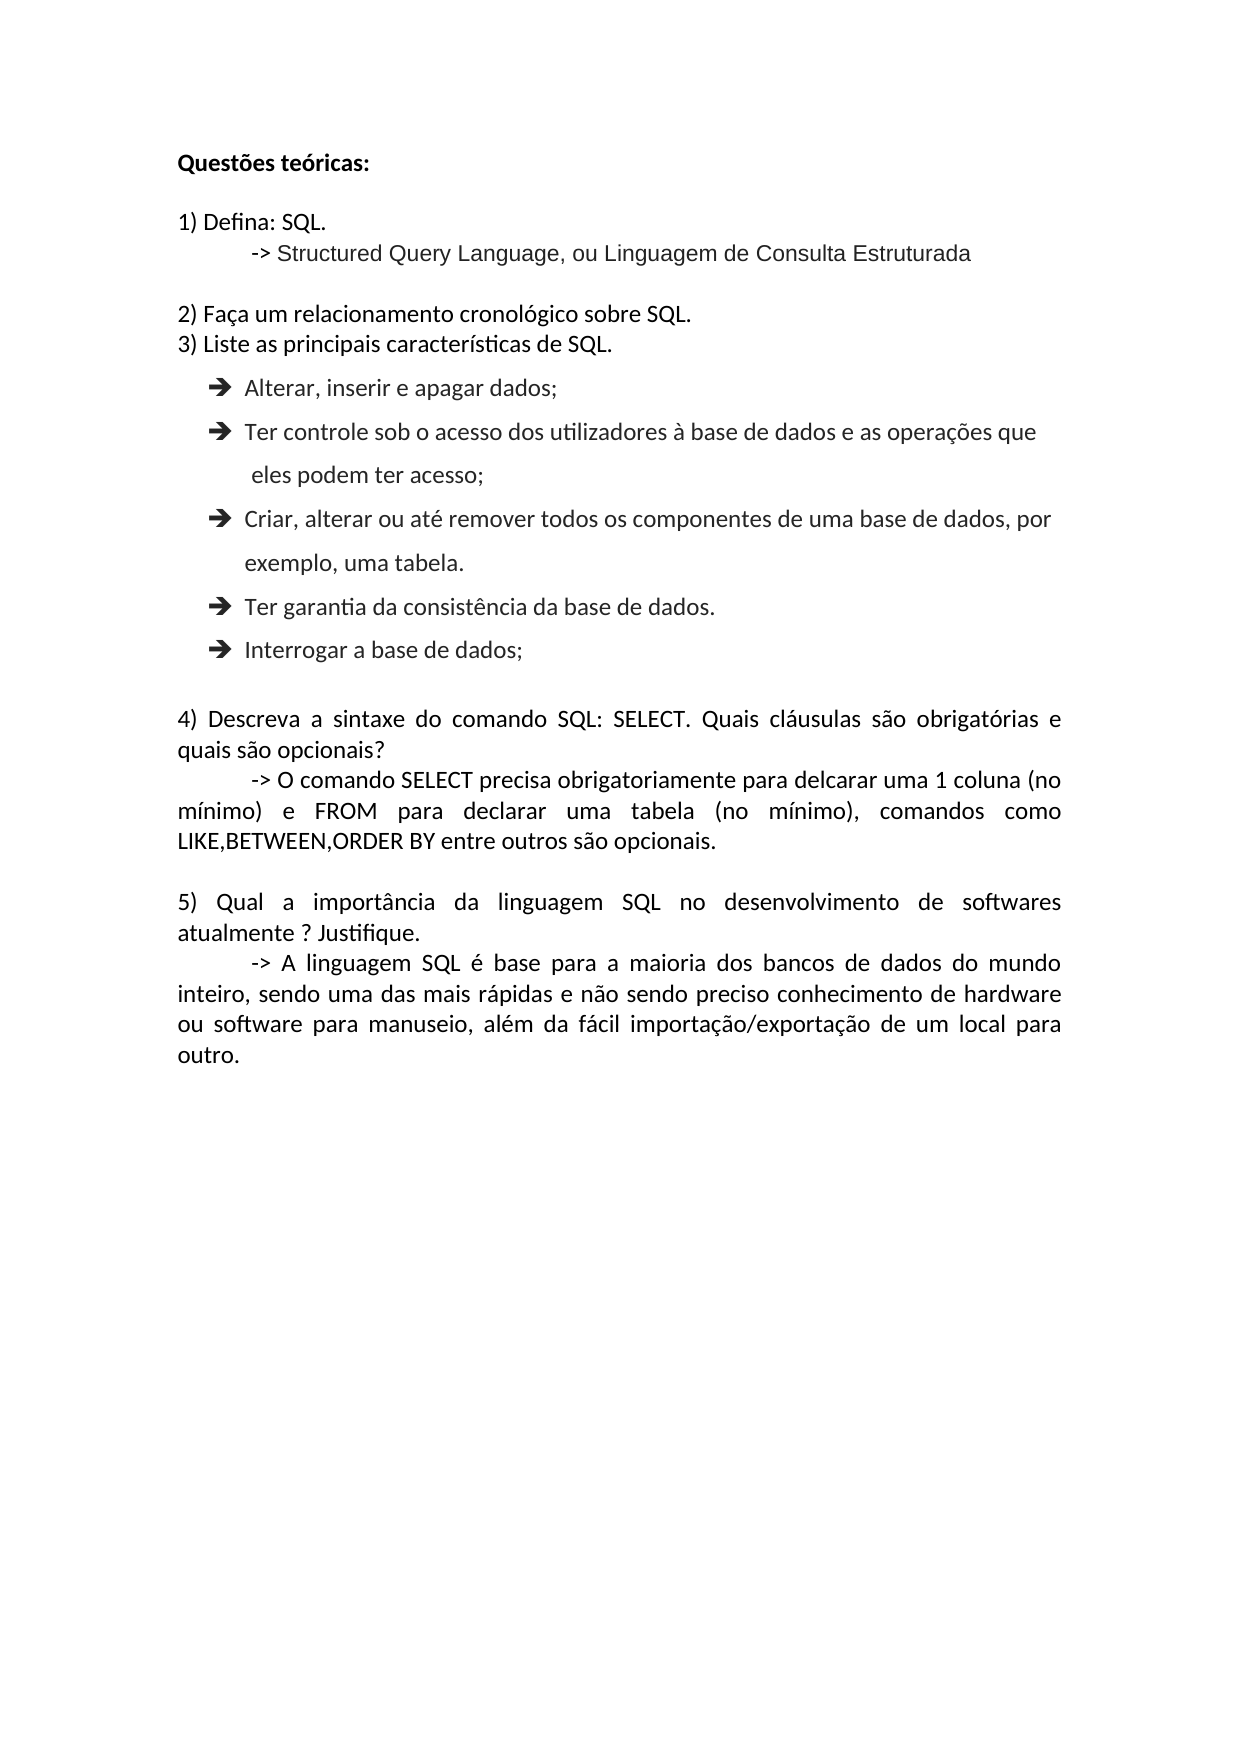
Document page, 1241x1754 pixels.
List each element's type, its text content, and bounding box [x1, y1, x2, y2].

text 5) Qual a importância da linguagem SQL no desenvolvimento de softwares atualmente ? Justifique. [177, 886, 1063, 947]
text -> Structured Query Language, ou Linguagem de Consulta Estruturada [177, 237, 1063, 267]
text 3) Liste as principais características de SQL. [177, 328, 1063, 359]
list Criar, alterar ou até remover todos os componentes de uma base de dados, por exemplo, uma tabela. [207, 490, 1063, 577]
list Alterar, inserir e apagar dados; [207, 359, 1063, 402]
text Questões teóricas: [177, 148, 1063, 178]
text -> A linguagem SQL é base para a maioria dos bancos de dados do mundo inteiro, sendo uma das mais rápidas e não sendo preciso conhecimento de hardware ou software para manuseio, além da fácil importação/exportação de um local para outro. [177, 947, 1063, 1069]
list Ter garantia da consistência da base de dados. [207, 577, 1063, 621]
text 2) Faça um relacionamento cronológico sobre SQL. [177, 298, 1063, 328]
text 1) Defina: SQL. [177, 206, 1063, 237]
text 4) Descreva a sintaxe do comando SQL: SELECT. Quais cláusulas são obrigatórias e quais são opcionais? [177, 703, 1063, 764]
text -> O comando SELECT precisa obrigatoriamente para delcarar uma 1 coluna (no mínimo) e FROM para declarar uma tabela (no mínimo), comandos como LIKE,BETWEEN,ORDER BY entre outros são opcionais. [177, 764, 1063, 856]
list Ter controle sob o acesso dos utilizadores à base de dados e as operações que eles podem ter acesso; [207, 402, 1063, 490]
list Interrogar a base de dados; [207, 621, 1063, 665]
